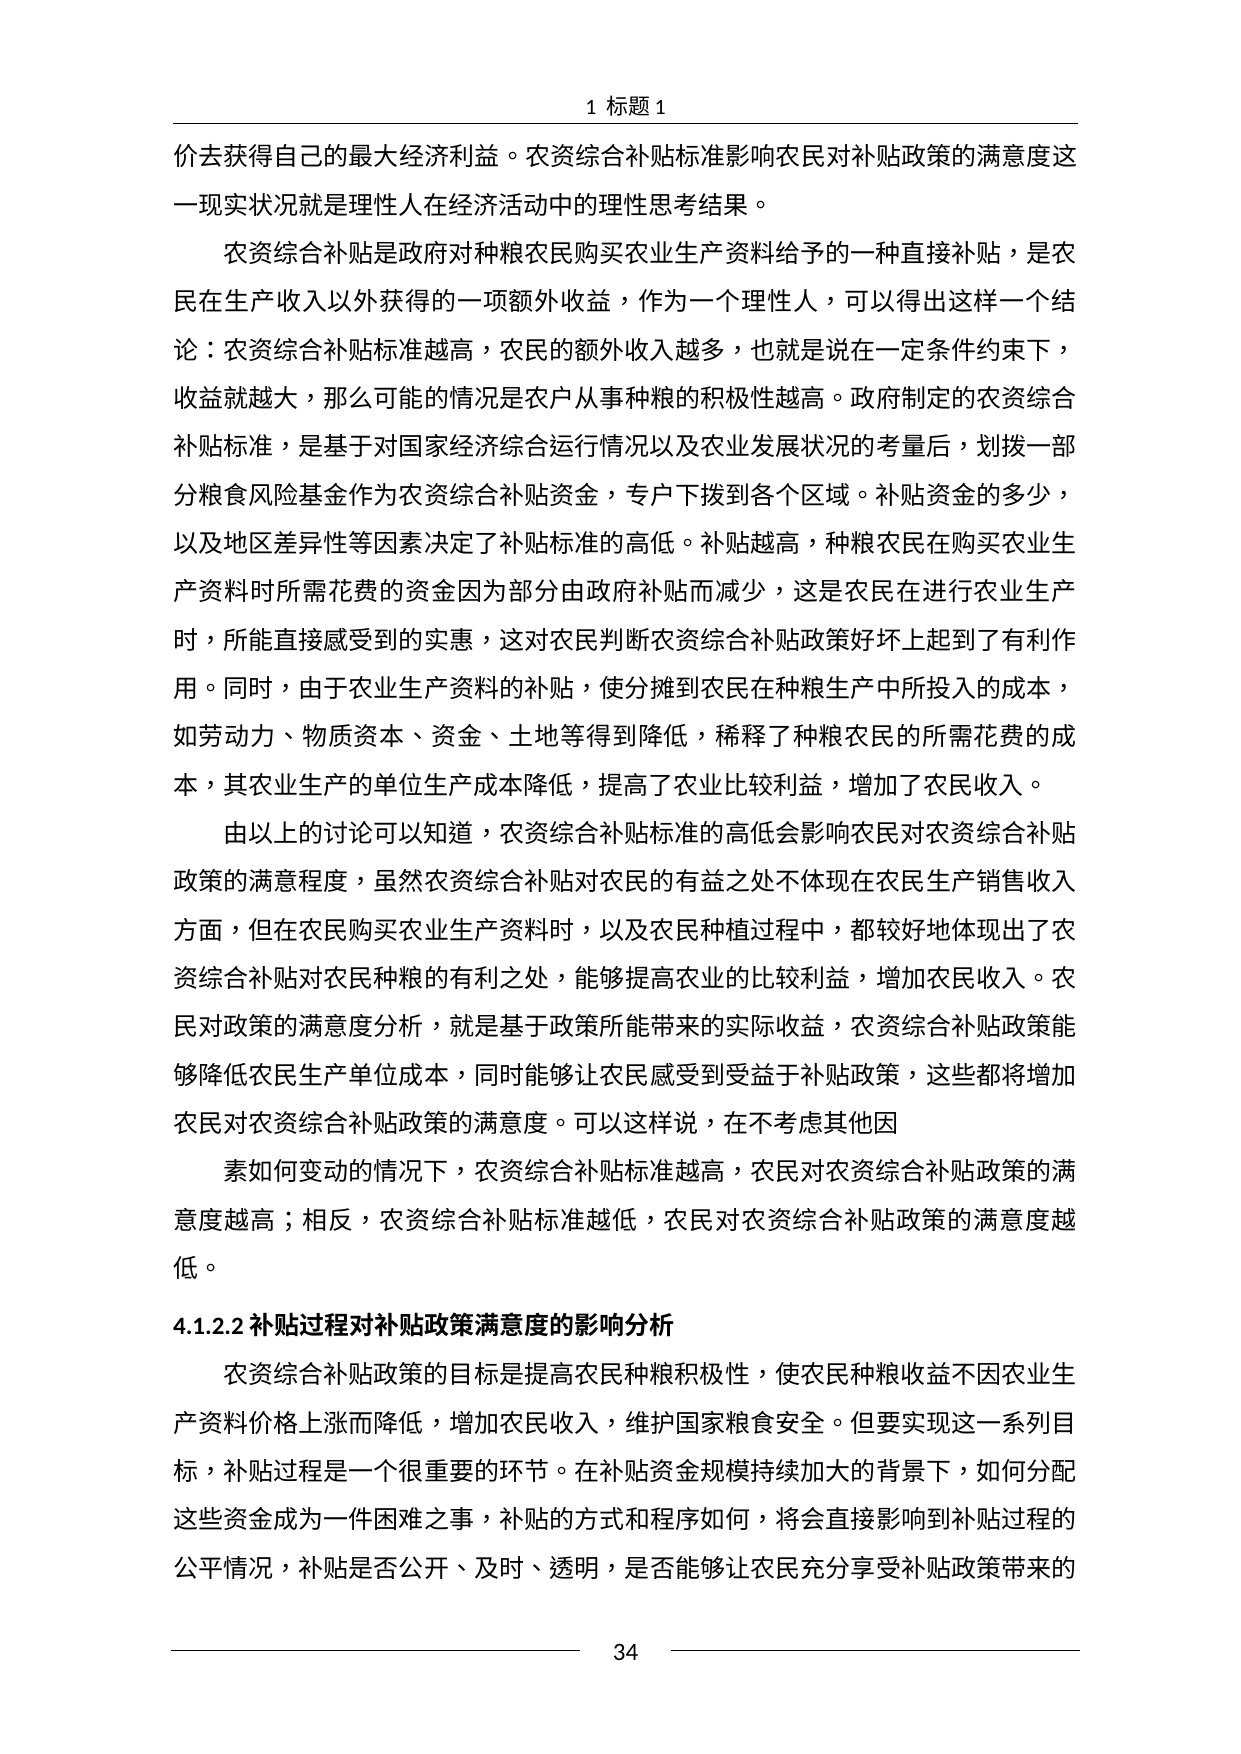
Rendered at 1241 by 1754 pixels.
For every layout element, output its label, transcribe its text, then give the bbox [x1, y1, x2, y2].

text 农资综合补贴是政府对种粮农民购买农业生产资料给予的一种直接补贴，是农民在生产收入以外获得的一项额外收益，作为一个理性人，可以得出这样一个结论：农资综合补贴标准越高，农民的额外收入越多，也就是说在一定条件约束下，收益就越大，那么可能的情况是农户从事种粮的积极性越高。政府制定的农资综合补贴标准，是基于对国家经济综合运行情况以及农业发展状况的考量后，划拨一部分粮食风险基金作为农资综合补贴资金，专户下拨到各个区域。补贴资金的多少，以及地区差异性等因素决定了补贴标准的高低。补贴越高，种粮农民在购买农业生产资料时所需花费的资金因为部分由政府补贴而减少，这是农民在进行农业生产时，所能直接感受到的实惠，这对农民判断农资综合补贴政策好坏上起到了有利作用。同时，由于农业生产资料的补贴，使分摊到农民在种粮生产中所投入的成本，如劳动力、物质资本、资金、土地等得到降低，稀释了种粮农民的所需花费的成本，其农业生产的单位生产成本降低，提高了农业比较利益，增加了农民收入。 [173, 220, 1078, 800]
subtitle 4.1.2.2 补贴过程对补贴政策满意度的影响分析 [173, 1308, 1078, 1342]
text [173, 1342, 1078, 1583]
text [173, 124, 1078, 220]
text 素如何变动的情况下，农资综合补贴标准越高，农民对农资综合补贴政策的满意度越高；相反，农资综合补贴标准越低，农民对农资综合补贴政策的满意度越低。 [173, 1139, 1078, 1284]
text 由以上的讨论可以知道，农资综合补贴标准的高低会影响农民对农资综合补贴政策的满意程度，虽然农资综合补贴对农民的有益之处不体现在农民生产销售收入方面，但在农民购买农业生产资料时，以及农民种植过程中，都较好地体现出了农资综合补贴对农民种粮的有利之处，能够提高农业的比较利益，增加农民收入。农民对政策的满意度分析，就是基于政策所能带来的实际收益，农资综合补贴政策能够降低农民生产单位成本，同时能够让农民感受到受益于补贴政策，这些都将增加农民对农资综合补贴政策的满意度。可以这样说，在不考虑其他因 [173, 800, 1078, 1139]
